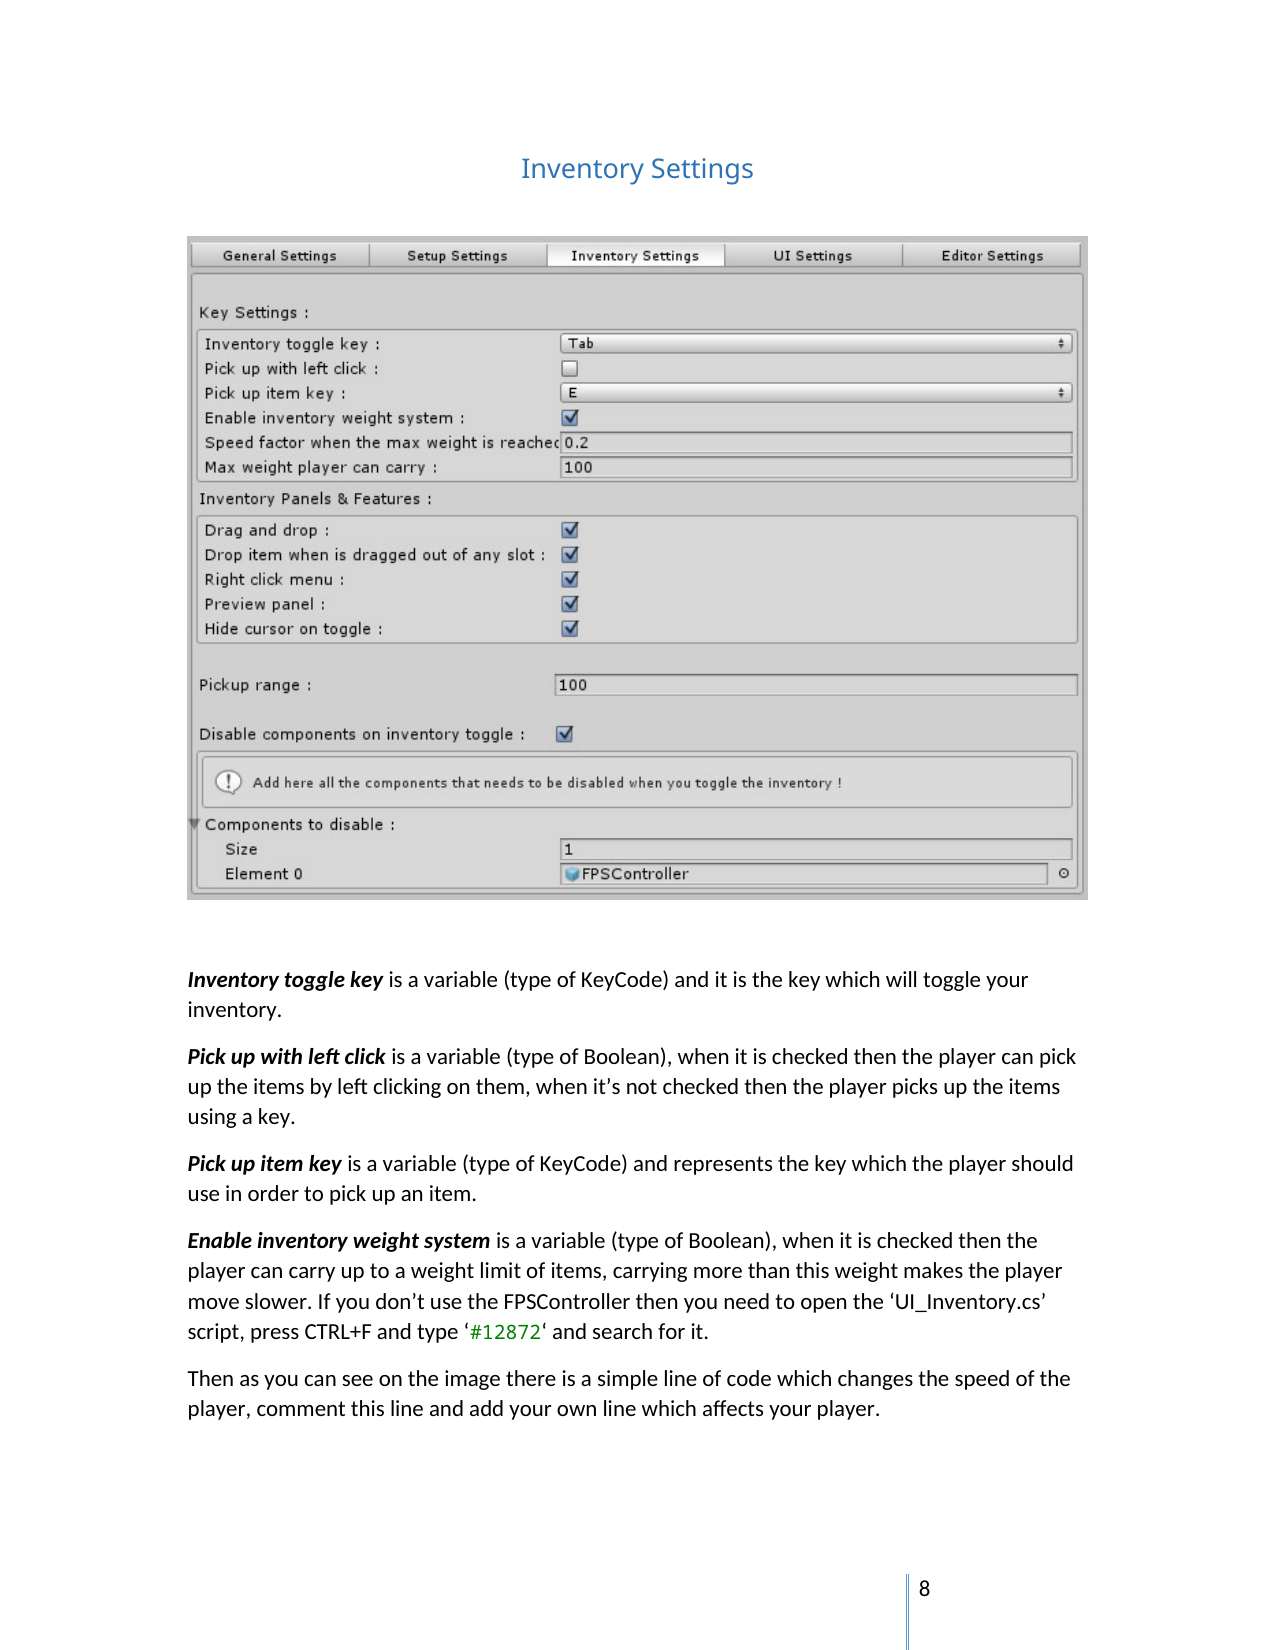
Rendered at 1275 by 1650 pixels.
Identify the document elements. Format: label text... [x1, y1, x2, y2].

text Inventory toggle key is a variable (type of KeyCode) and it is the key which will toggle your inventory. [187, 965, 1087, 1023]
text Then as you can see on the image there is a simple line of code which changes the speed of the player, comment this line and add your own line which affects your player. [187, 1364, 1087, 1422]
text Pick up with left click is a variable (type of Boolean), when it is checked then the player can pick up the items by left clicking on them, when it’s not checked then the player picks up the items using a key. [187, 1042, 1087, 1131]
text Pick up item key is a variable (type of KeyCode) and represents the key which the player should use in order to pick up an item. [187, 1149, 1087, 1208]
subtitle Inventory Settings [187, 150, 1087, 187]
text Enable inventory weight system is a variable (type of Boolean), when it is checked then the player can carry up to a weight limit of items, carrying more than this weight makes the player move slower. If you don’t use the FPSController then you need to open the ‘UI_Inventory.cs’ script, press CTRL+F and type ‘#12872‘ and search for it. [187, 1226, 1087, 1345]
picture [187, 236, 1088, 900]
